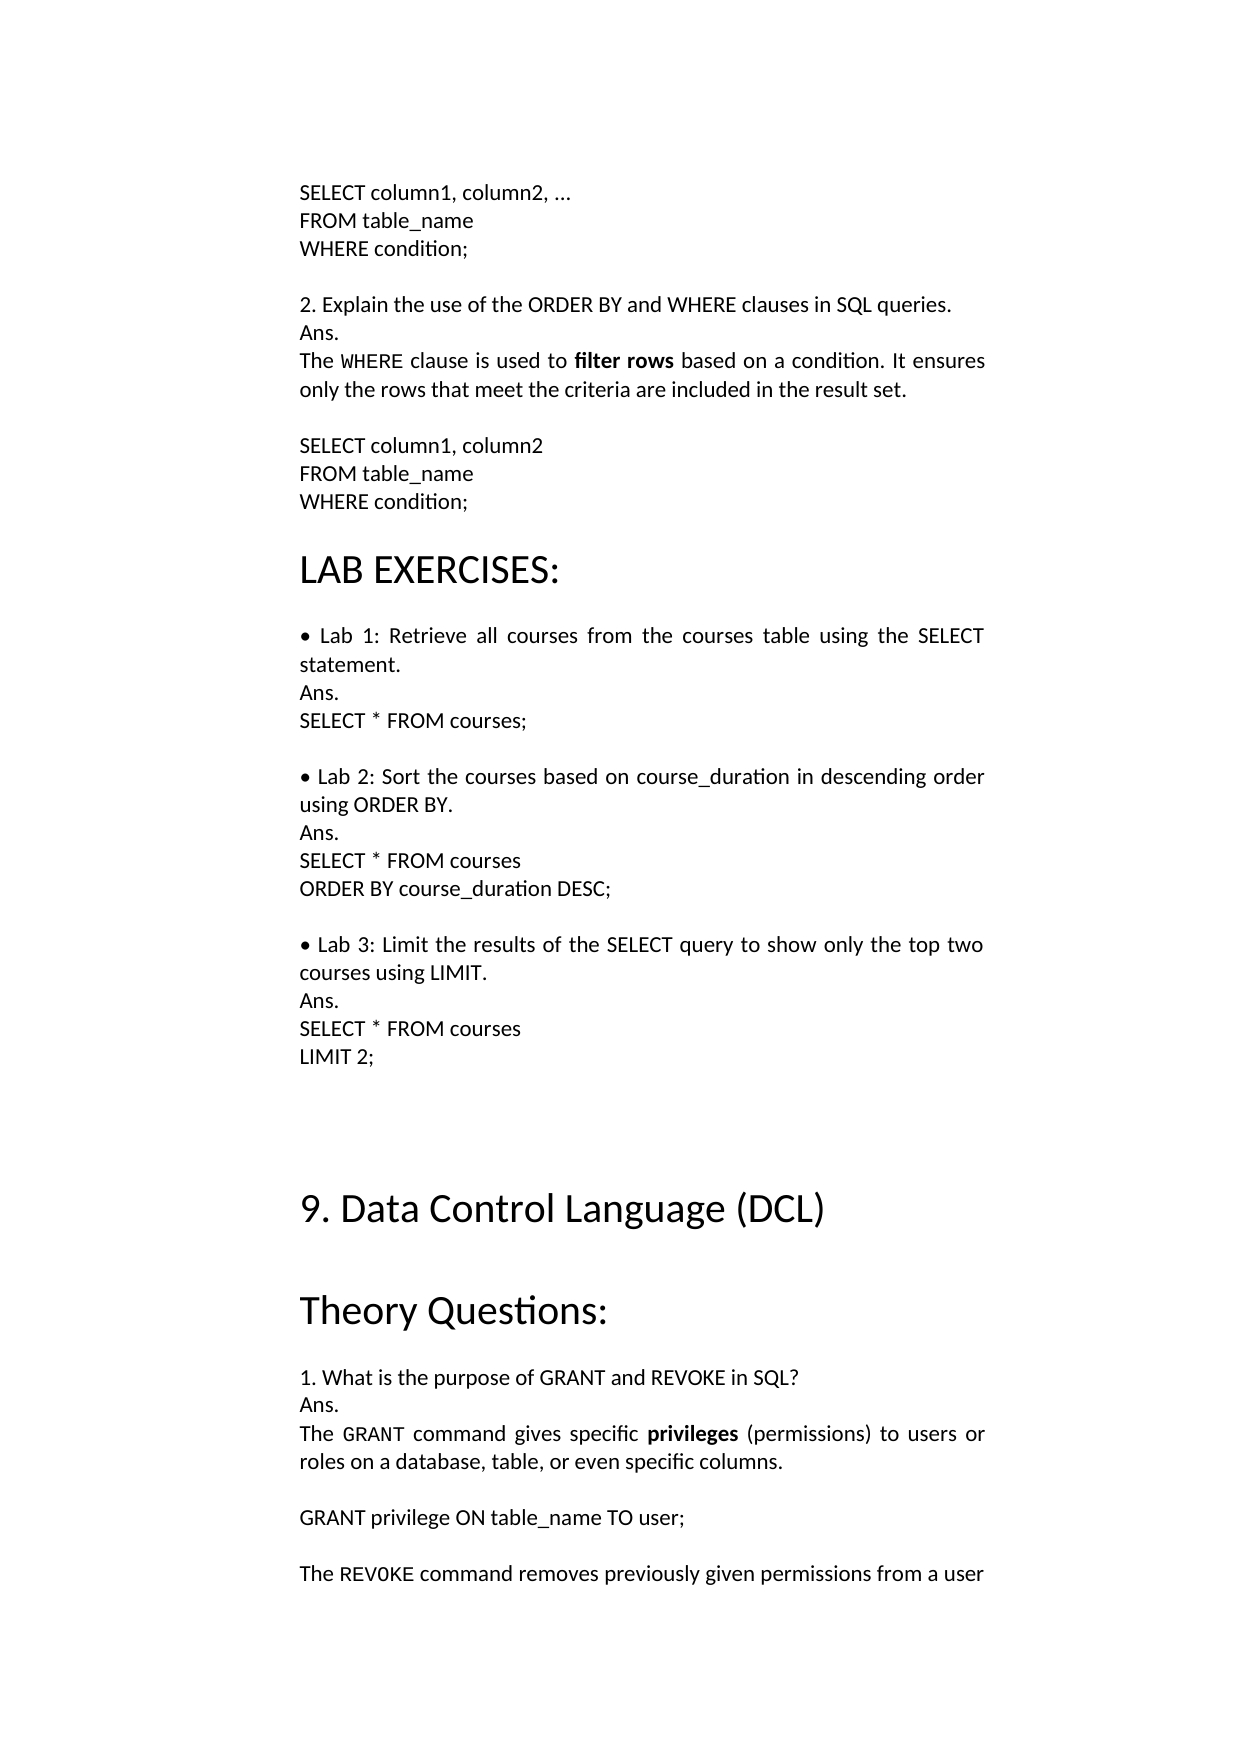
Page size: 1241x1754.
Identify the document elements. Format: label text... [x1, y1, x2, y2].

text FROM table_name [299, 459, 986, 487]
text Ans. [299, 986, 986, 1014]
text 2. Explain the use of the ORDER BY and WHERE clauses in SQL queries. [299, 290, 986, 318]
text SELECT column1, column2 [299, 431, 986, 459]
text SELECT * FROM courses [299, 846, 986, 874]
text WHERE condition; [299, 234, 986, 262]
text 9. Data Control Language (DCL) [299, 1182, 986, 1233]
text Ans. [299, 318, 986, 346]
text The GRANT command gives specific privileges (permissions) to users or roles on a database, table, or even specific columns. [299, 1419, 986, 1475]
text LIMIT 2; [299, 1042, 986, 1070]
text Ans. [299, 818, 986, 846]
text WHERE condition; [299, 487, 986, 515]
text Ans. [299, 678, 986, 706]
text LAB EXERCISES: [299, 543, 986, 594]
text • Lab 1: Retrieve all courses from the courses table using the SELECT statement. [299, 622, 986, 678]
text FROM table_name [299, 206, 986, 234]
text • Lab 2: Sort the courses based on course_duration in descending order using ORDER BY. [299, 762, 986, 818]
text SELECT * FROM courses [299, 1014, 986, 1042]
text SELECT * FROM courses; [299, 706, 986, 734]
text The WHERE clause is used to filter rows based on a condition. It ensures only the rows that meet the criteria are included in the result set. [299, 346, 986, 403]
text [299, 1559, 986, 1588]
text Ans. [299, 1391, 986, 1419]
text Theory Questions: [299, 1284, 986, 1334]
text 1. What is the purpose of GRANT and REVOKE in SQL? [299, 1363, 986, 1391]
text ORDER BY course_duration DESC; [299, 874, 986, 902]
text GRANT privilege ON table_name TO user; [299, 1503, 986, 1531]
text • Lab 3: Limit the results of the SELECT query to show only the top two courses using LIMIT. [299, 930, 986, 986]
text SELECT column1, column2, ... [299, 178, 986, 206]
